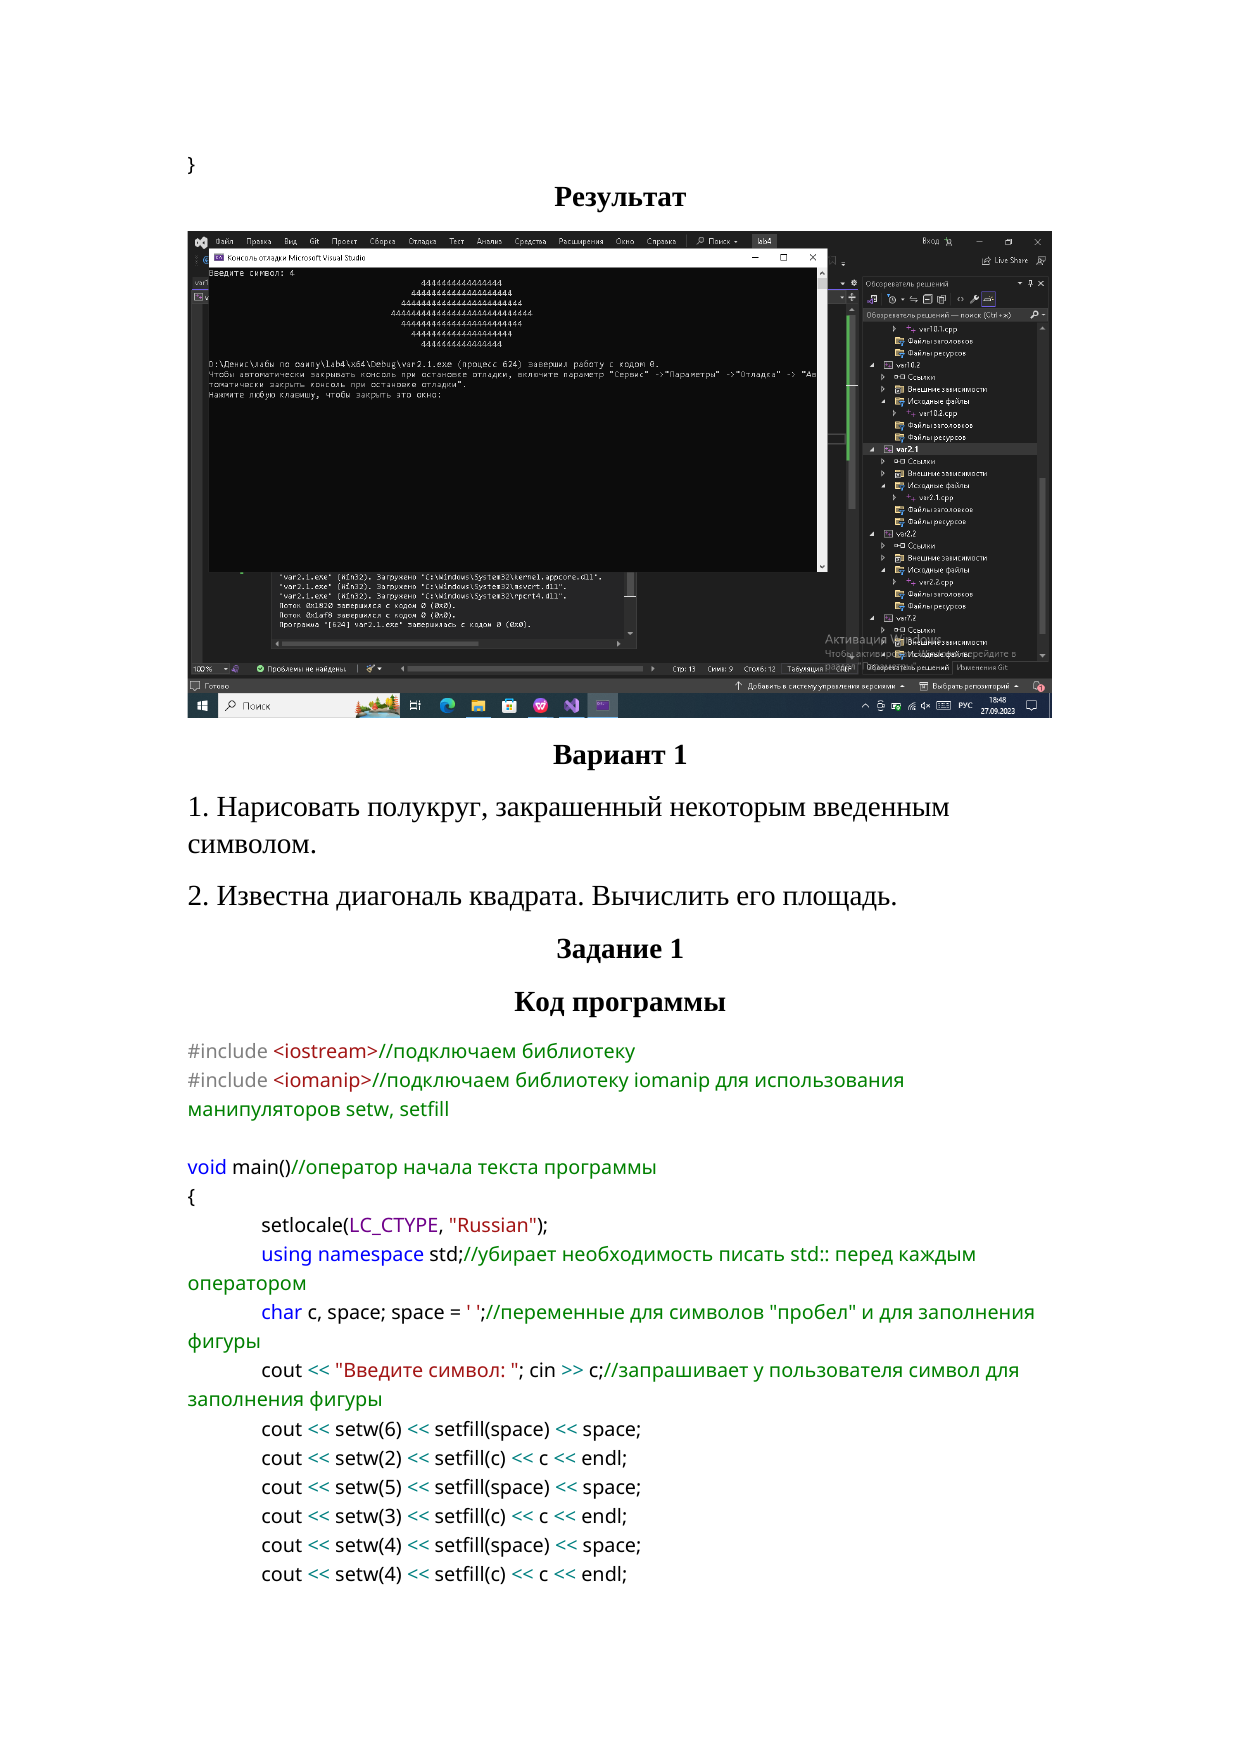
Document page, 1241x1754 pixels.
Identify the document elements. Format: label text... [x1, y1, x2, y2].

list Нарисовать полукруг, закрашенный некоторым введенным символом. [187, 789, 1053, 859]
list Вариант 1 [187, 737, 1053, 770]
text using namespace std;//убирает необходимость писать std:: перед каждым оператором [187, 1240, 1053, 1296]
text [187, 1531, 1053, 1558]
text cout << "Введите символ: "; cin >> c;//запрашивает у пользователя символ для заполнения фигуры [187, 1357, 1053, 1413]
picture [187, 231, 1052, 718]
text #include <iostream>//подключаем библиотеку [187, 1037, 1053, 1064]
text cout << setw(3) << setfill(c) << c << endl; [187, 1502, 1053, 1529]
list Задание 1 [187, 931, 1053, 965]
text char c, space; space = ' ';//переменные для символов "пробел" и для заполнения фигуры [187, 1298, 1053, 1354]
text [187, 1560, 1053, 1587]
list Известна диагональ квадрата. Вычислить его площадь. [187, 878, 1053, 912]
text setlocale(LC_CTYPE, "Russian"); [187, 1211, 1053, 1238]
text cout << setw(5) << setfill(space) << space; [187, 1473, 1053, 1500]
text #include <iomanip>//подключаем библиотеку iomanip для использования манипуляторов setw, setfill [187, 1066, 1053, 1122]
text { [187, 1182, 1053, 1209]
text } [187, 150, 1053, 177]
text cout << setw(2) << setfill(c) << c << endl; [187, 1444, 1053, 1471]
text void main()//оператор начала текста программы [187, 1153, 1053, 1180]
list Результат [187, 179, 1053, 213]
list Код программы [187, 984, 1053, 1018]
text cout << setw(6) << setfill(space) << space; [187, 1415, 1053, 1442]
